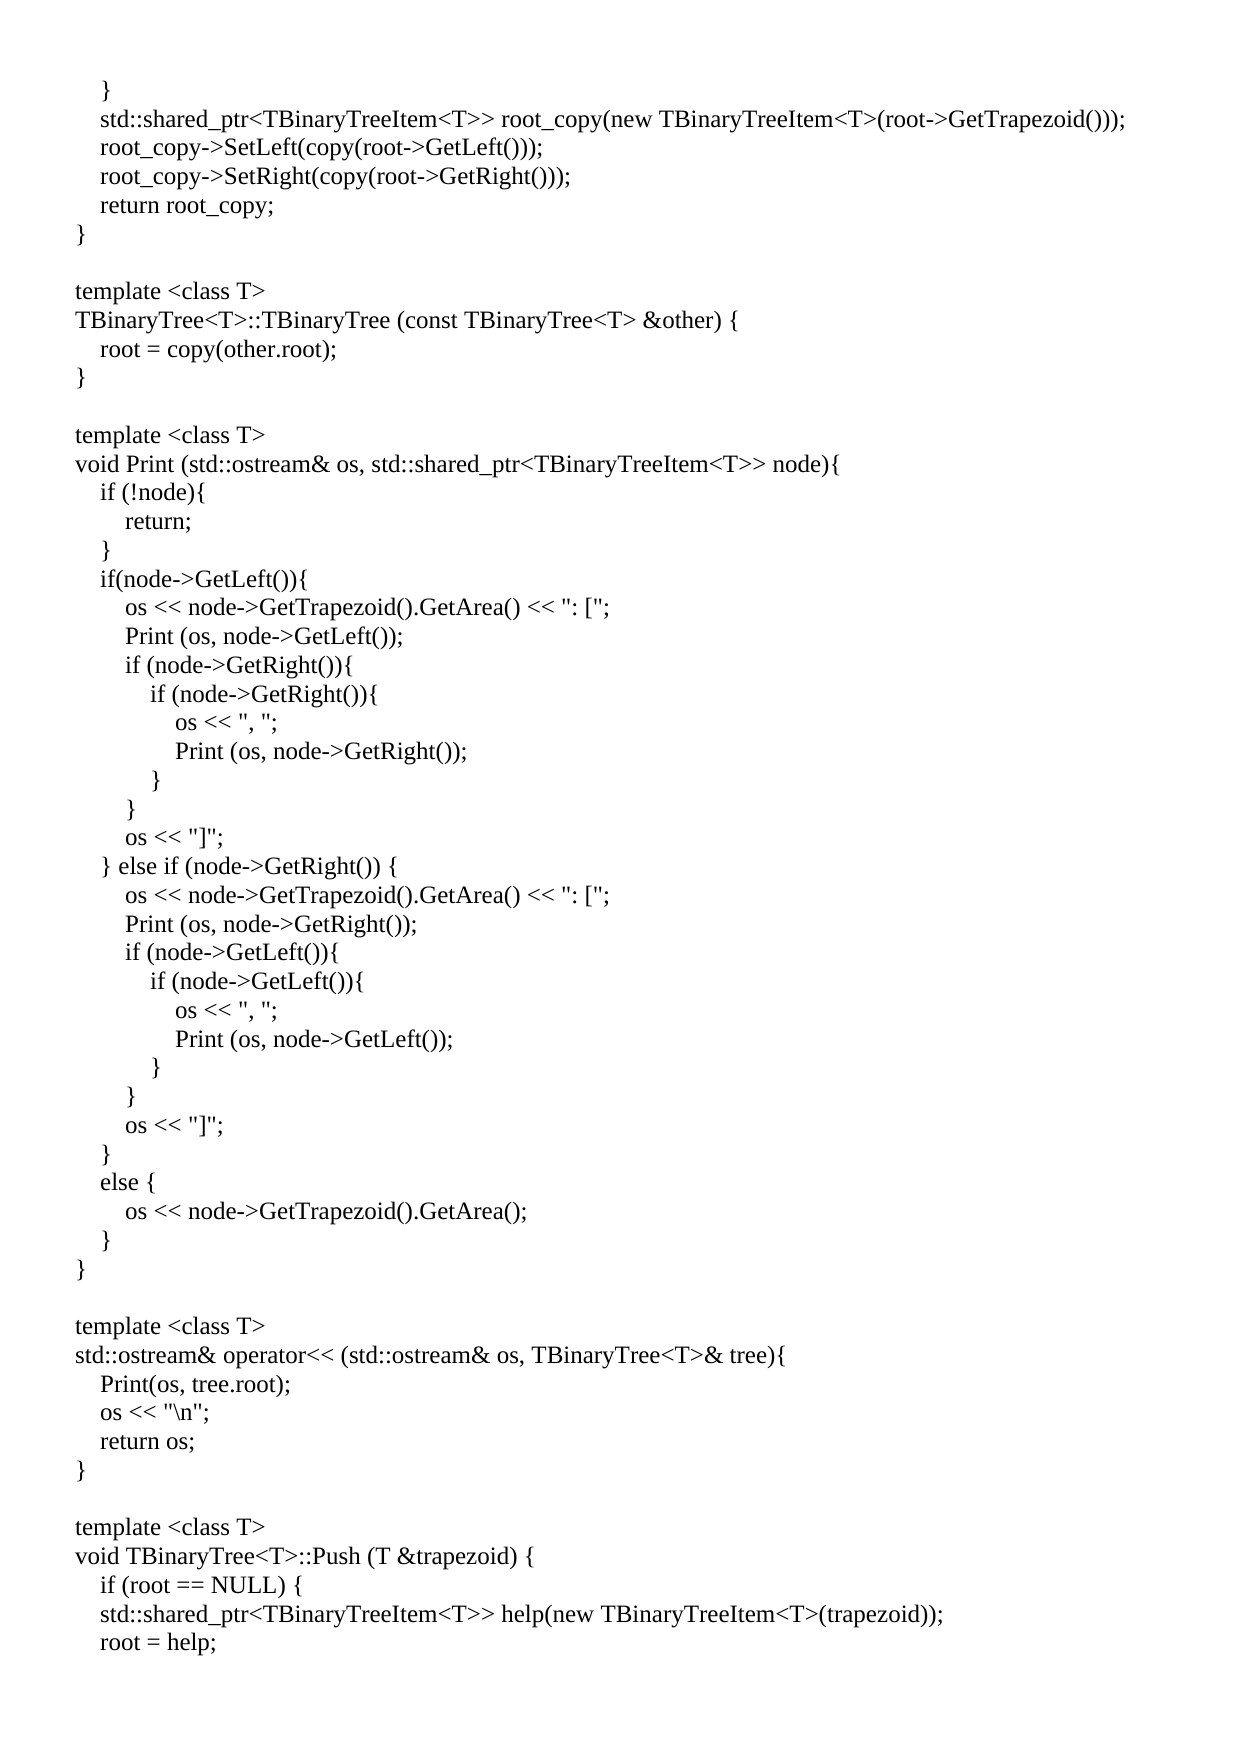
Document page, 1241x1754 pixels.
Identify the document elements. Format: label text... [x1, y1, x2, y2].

text if(node->GetLeft()){ [75, 564, 1165, 592]
text Print (os, node->GetRight()); [75, 736, 1165, 765]
text void Print (std::ostream& os, std::shared_ptr<TBinaryTreeItem<T>> node){ [75, 449, 1165, 477]
text } [75, 1081, 1165, 1110]
text root = help; [75, 1627, 1165, 1656]
text template <class T> [75, 276, 1165, 305]
text os << ", "; [75, 995, 1165, 1024]
text if (node->GetRight()){ [75, 679, 1165, 707]
text os << "\n"; [75, 1397, 1165, 1426]
text return os; [75, 1426, 1165, 1455]
text if (!node){ [75, 477, 1165, 506]
text template <class T> [75, 420, 1165, 449]
text Print (os, node->GetLeft()); [75, 621, 1165, 650]
text } [75, 765, 1165, 794]
text os << node->GetTrapezoid().GetArea() << ": ["; [75, 592, 1165, 621]
text Print (os, node->GetLeft()); [75, 1024, 1165, 1052]
text os << ", "; [75, 707, 1165, 736]
text } [75, 75, 1165, 104]
text template <class T> [75, 1512, 1165, 1541]
text } else if (node->GetRight()) { [75, 851, 1165, 880]
text std::ostream& operator<< (std::ostream& os, TBinaryTree<T>& tree){ [75, 1340, 1165, 1369]
text } [75, 1052, 1165, 1081]
text os << "]"; [75, 822, 1165, 851]
text std::shared_ptr<TBinaryTreeItem<T>> help(new TBinaryTreeItem<T>(trapezoid)); [75, 1599, 1165, 1627]
text root_copy->SetLeft(copy(root->GetLeft())); [75, 132, 1165, 161]
text void TBinaryTree<T>::Push (T &trapezoid) { [75, 1541, 1165, 1570]
text Print(os, tree.root); [75, 1369, 1165, 1397]
text else { [75, 1167, 1165, 1196]
text os << node->GetTrapezoid().GetArea(); [75, 1196, 1165, 1225]
text } [75, 1225, 1165, 1254]
text root_copy->SetRight(copy(root->GetRight())); [75, 161, 1165, 190]
text } [75, 219, 1165, 247]
text } [75, 1254, 1165, 1282]
text if (root == NULL) { [75, 1570, 1165, 1599]
text } [75, 535, 1165, 564]
text } [75, 794, 1165, 822]
text TBinaryTree<T>::TBinaryTree (const TBinaryTree<T> &other) { [75, 305, 1165, 334]
text return root_copy; [75, 190, 1165, 219]
text } [75, 362, 1165, 391]
text Print (os, node->GetRight()); [75, 909, 1165, 937]
text root = copy(other.root); [75, 334, 1165, 362]
text } [75, 1139, 1165, 1167]
text if (node->GetRight()){ [75, 650, 1165, 679]
text std::shared_ptr<TBinaryTreeItem<T>> root_copy(new TBinaryTreeItem<T>(root->GetTrapezoid())); [75, 104, 1165, 132]
text os << node->GetTrapezoid().GetArea() << ": ["; [75, 880, 1165, 909]
text os << "]"; [75, 1110, 1165, 1139]
text template <class T> [75, 1311, 1165, 1340]
text if (node->GetLeft()){ [75, 966, 1165, 995]
text } [75, 1455, 1165, 1484]
text if (node->GetLeft()){ [75, 937, 1165, 966]
text return; [75, 506, 1165, 535]
